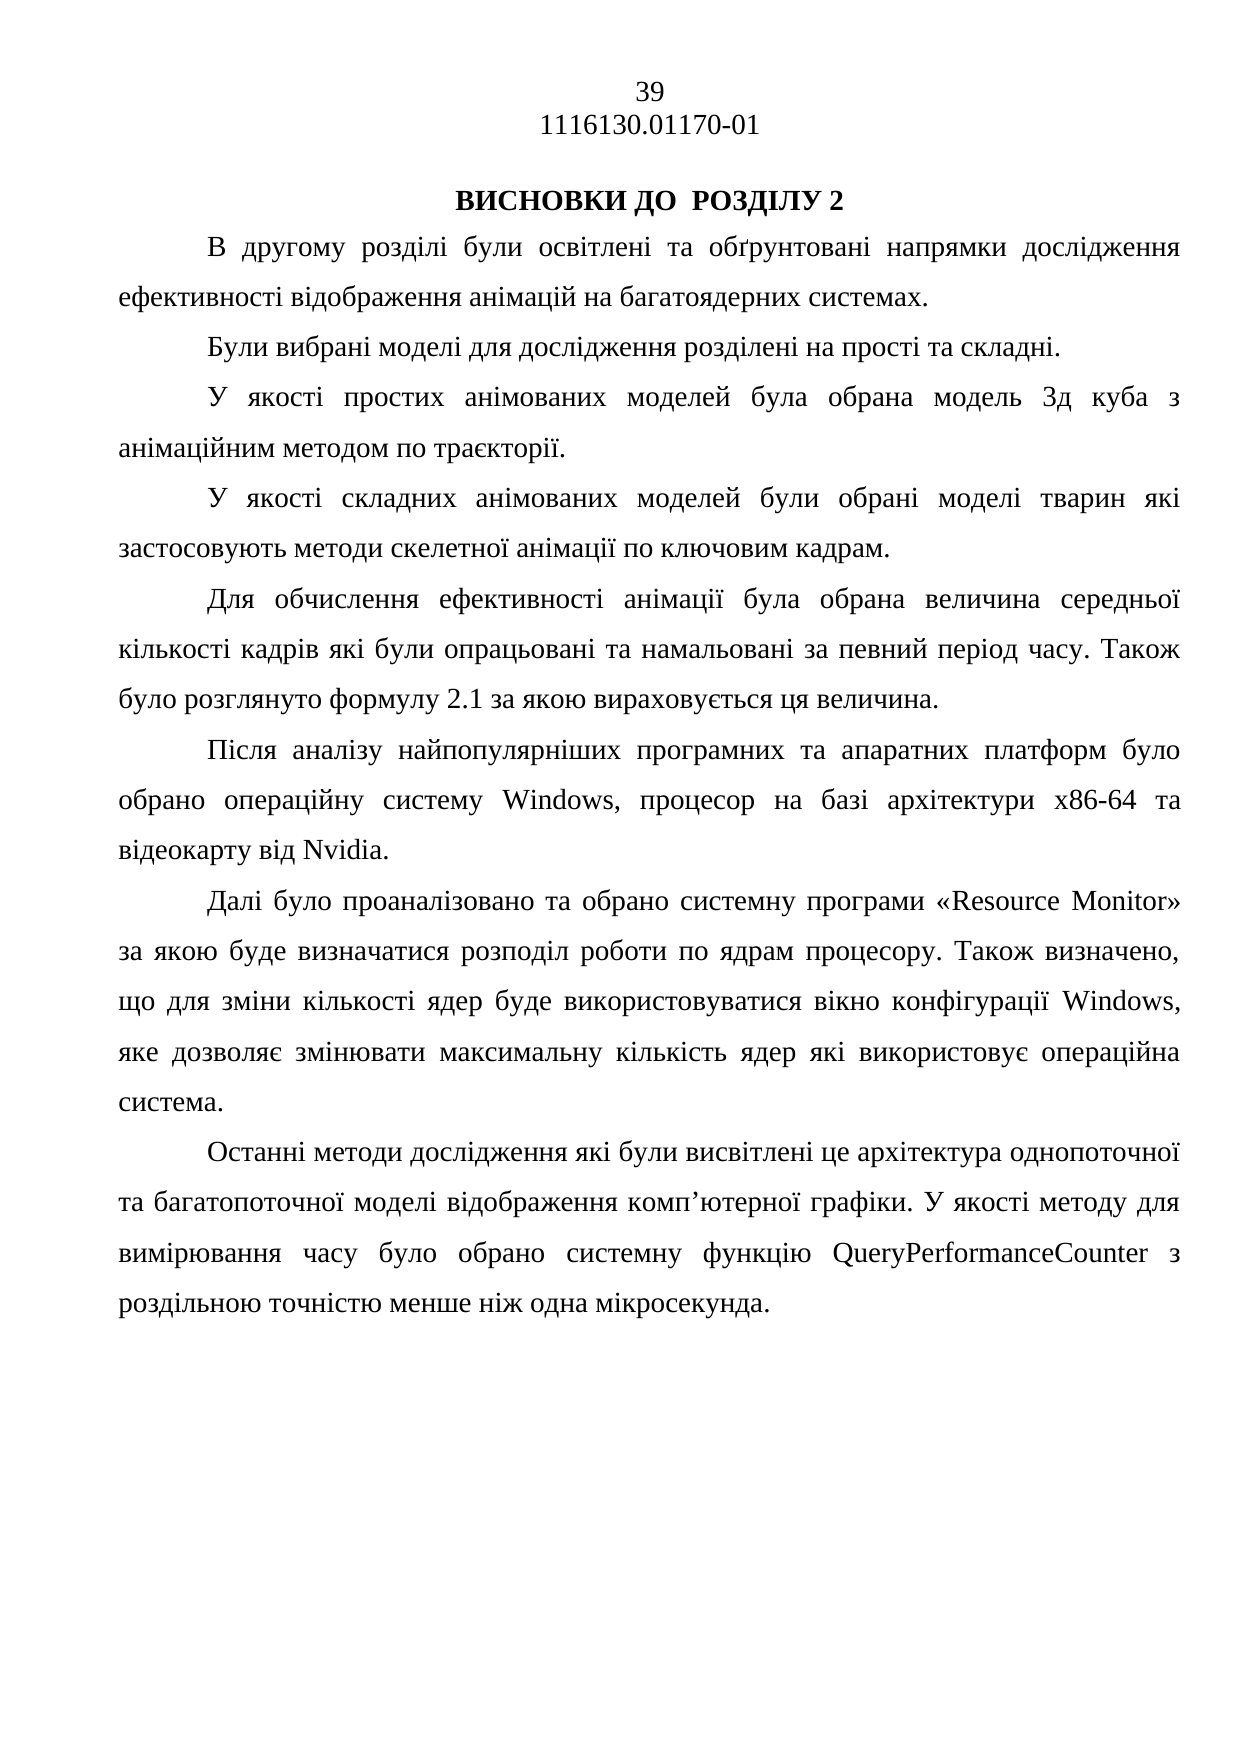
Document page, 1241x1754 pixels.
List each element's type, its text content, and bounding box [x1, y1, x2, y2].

text Далі було проаналізовано та обрано системну програми «Resource Monitor» за якою буде визначатися розподіл роботи по ядрам процесору. Також визначено, що для зміни кількості ядер буде використовуватися вікно конфігурації Windows, яке дозволяє змінювати максимальну кількість ядер які використовує операційна система. [118, 883, 1181, 1117]
text Були вибрані моделі для дослідження розділені на прості та складні. [118, 329, 1181, 363]
text Останні методи дослідження які були висвітлені це архітектура однопоточної та багатопоточної моделі відображення комп’ютерної графіки. У якості методу для вимірювання часу було обрано системну функцію QueryPerformanceCounter з роздільною точністю менше ніж одна мікросекунда. [118, 1134, 1181, 1319]
text У якості простих анімованих моделей була обрана модель 3д куба з анімаційним методом по траєкторії. [118, 379, 1181, 463]
text У якості складних анімованих моделей були обрані моделі тварин які застосовують методи скелетної анімації по ключовим кадрам. [118, 480, 1181, 564]
text ВИСНОВКИ ДО РОЗДІЛУ 2 [118, 183, 1181, 216]
text В другому розділі були освітлені та обґрунтовані напрямки дослідження ефективності відображення анімацій на багатоядерних системах. [118, 229, 1181, 312]
text Для обчислення ефективності анімації була обрана величина середньої кількості кадрів які були опрацьовані та намальовані за певний період часу. Також було розглянуто формулу 2.1 за якою вираховується ця величина. [118, 581, 1181, 715]
text Після аналізу найпопулярніших програмних та апаратних платформ було обрано операційну систему Windows, процесор на базі архітектури x86-64 та відеокарту від Nvidia. [118, 732, 1181, 866]
